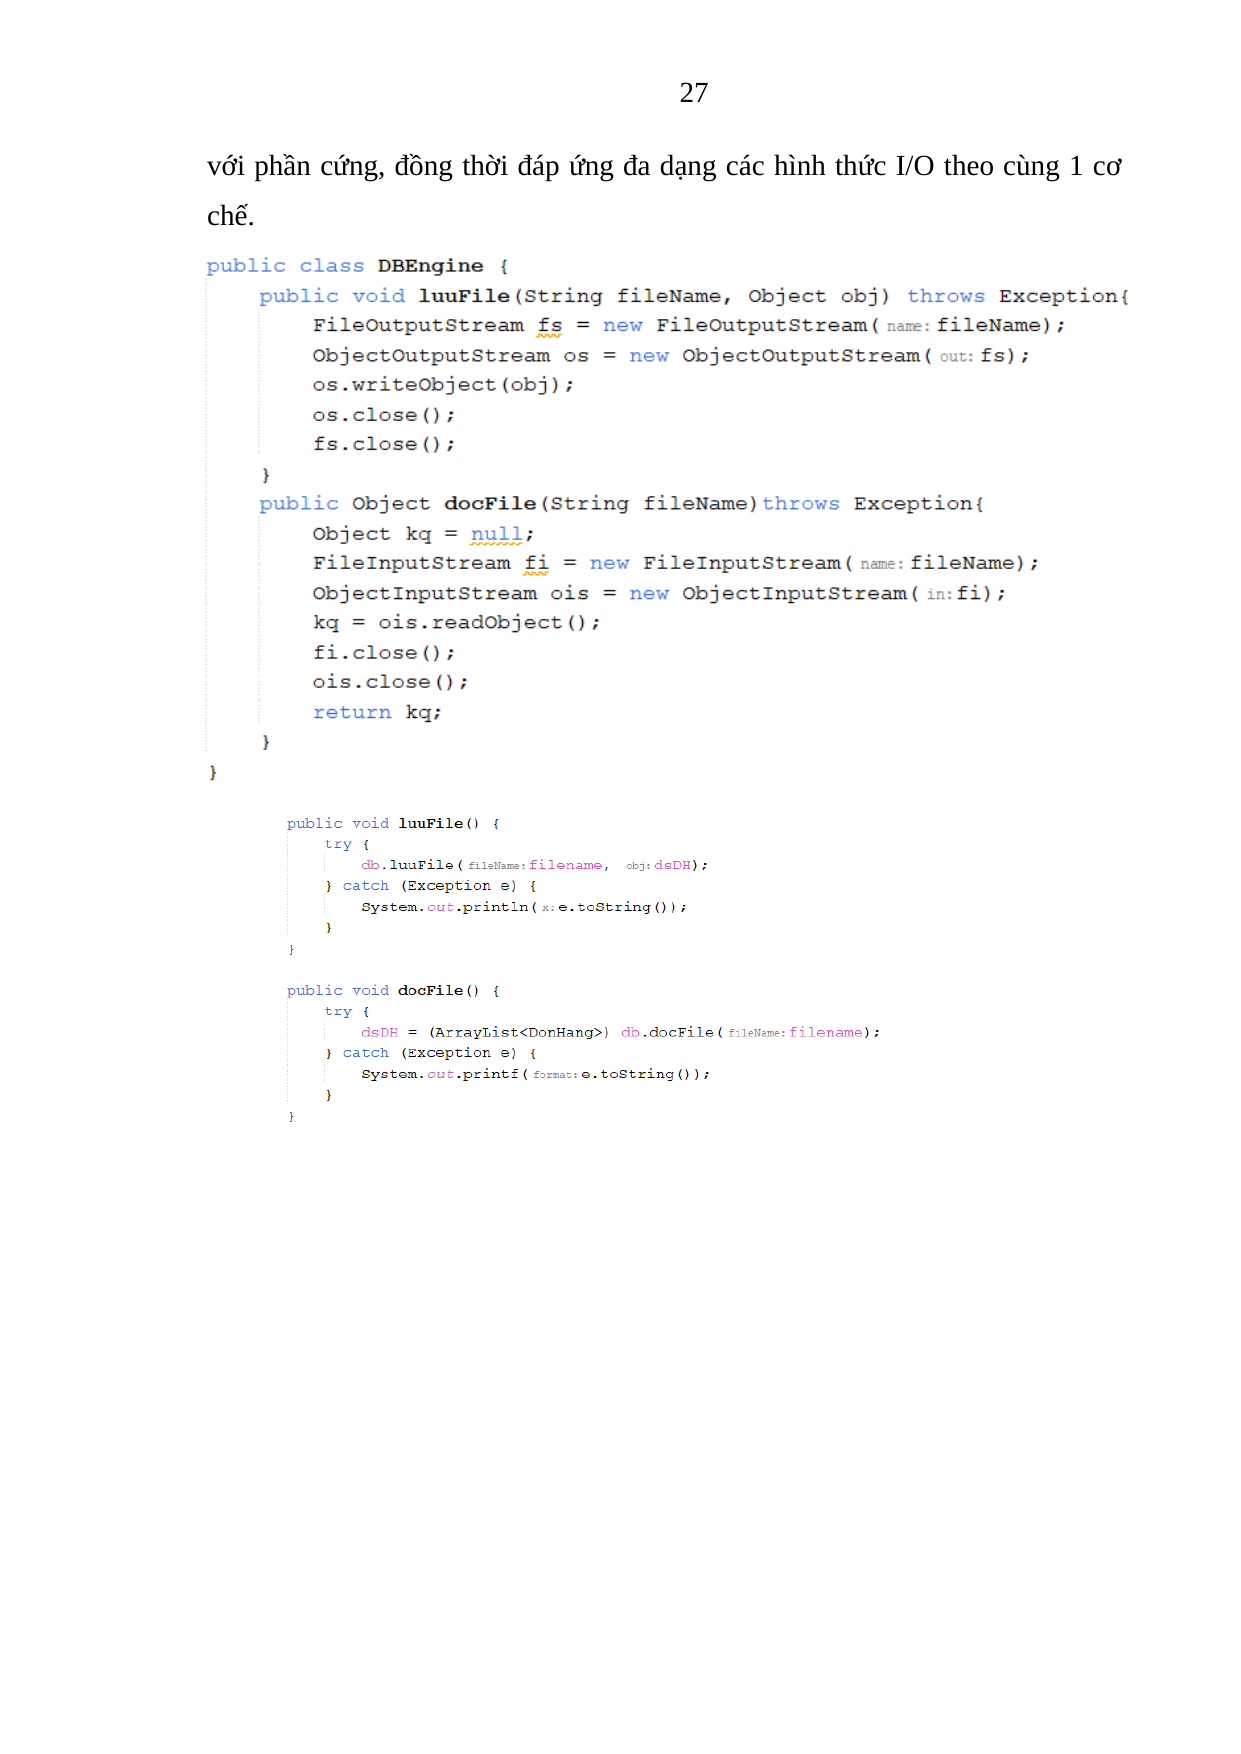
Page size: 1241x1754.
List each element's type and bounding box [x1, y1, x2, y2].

picture [192, 248, 1142, 787]
text [207, 148, 1122, 232]
picture [265, 803, 908, 1140]
